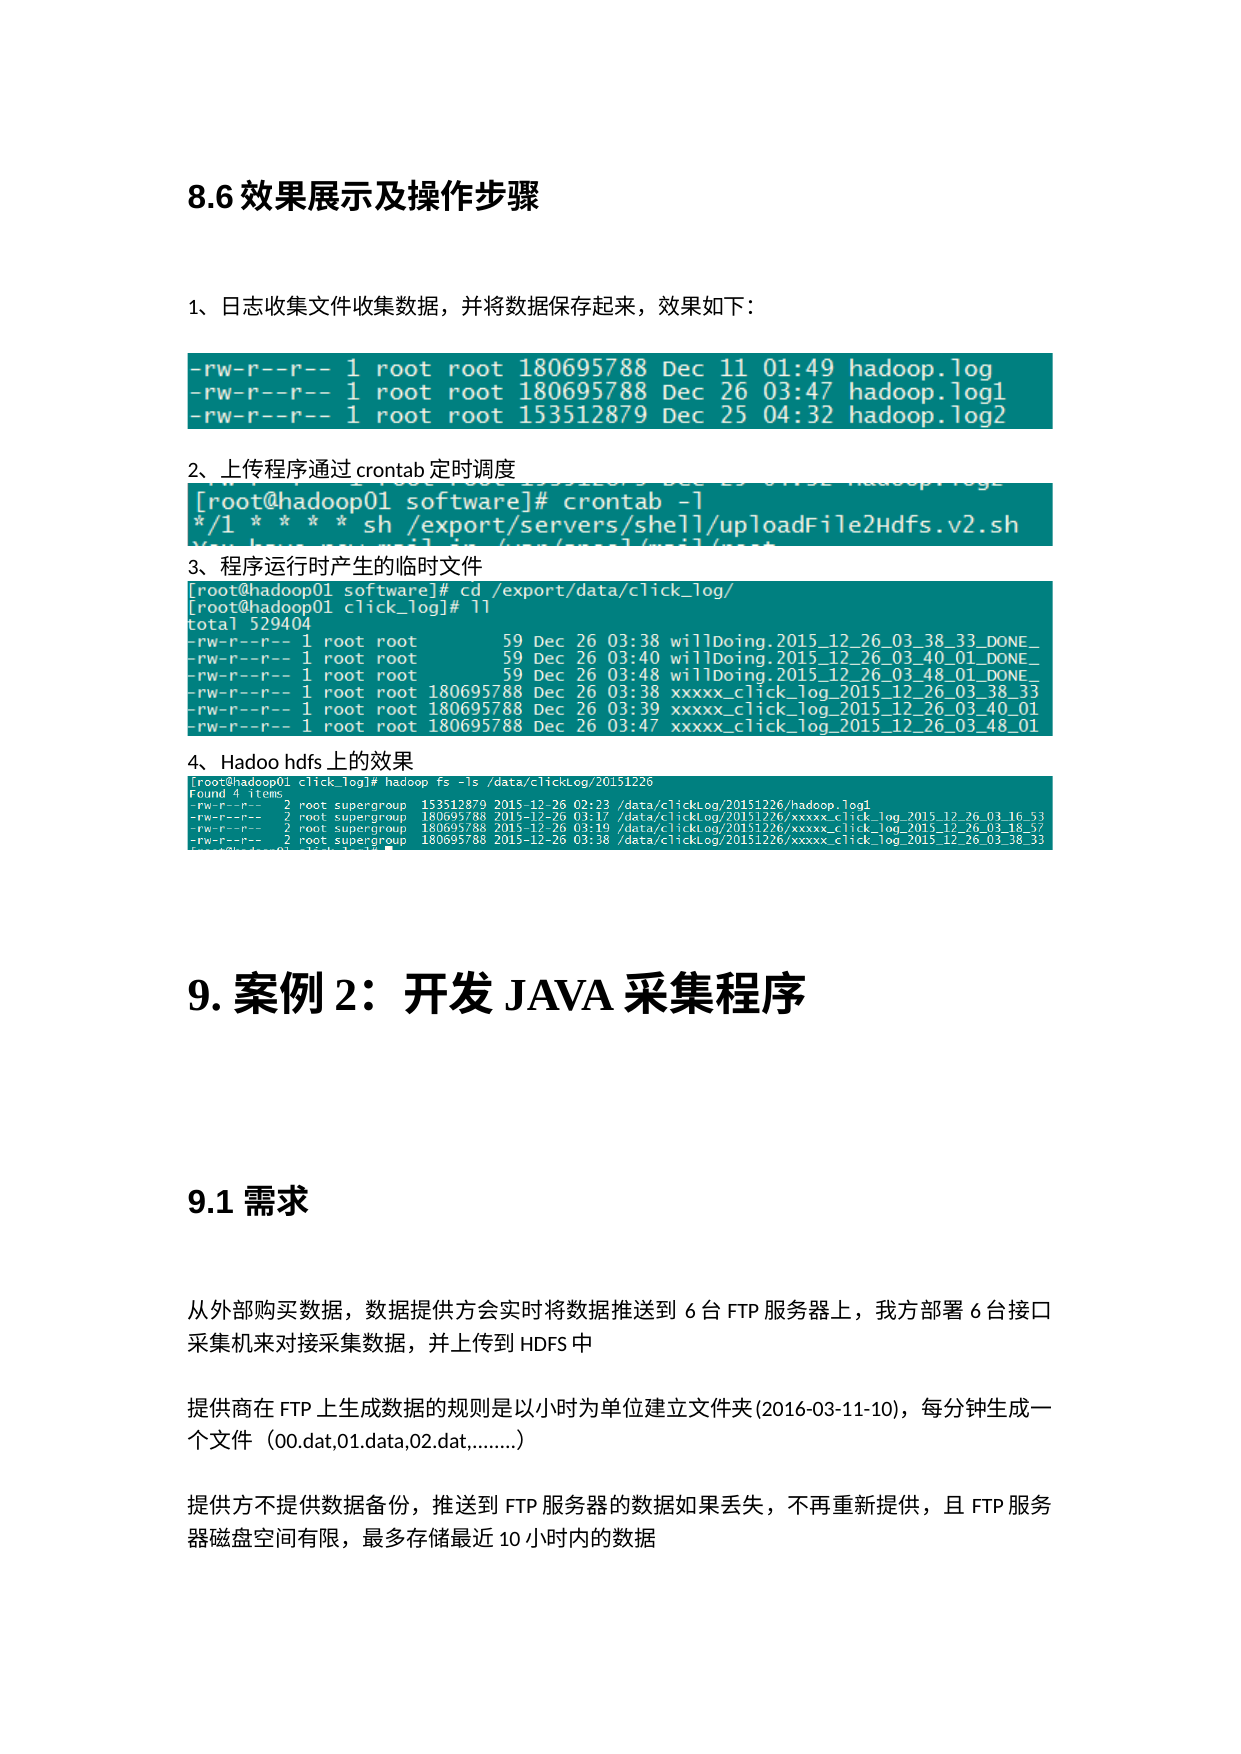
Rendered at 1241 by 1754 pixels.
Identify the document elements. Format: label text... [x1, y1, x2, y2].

subtitle 8.6效果展示及操作步骤 [187, 162, 1053, 227]
picture [187, 353, 1053, 429]
text 提供方不提供数据备份，推送到FTP服务器的数据如果丢失，不再重新提供，且FTP服务器磁盘空间有限，最多存储最近10小时内的数据 [187, 1488, 1053, 1553]
picture [187, 483, 1053, 546]
text 1、日志收集文件收集数据，并将数据保存起来，效果如下： [187, 289, 1053, 321]
subtitle 9.1 需求 [187, 1166, 1053, 1231]
text 提供商在FTP上生成数据的规则是以小时为单位建立文件夹(2016-03-11-10)，每分钟生成一个文件（00.dat,01.data,02.dat,........） [187, 1391, 1053, 1456]
picture [187, 776, 1053, 850]
picture [187, 581, 1053, 736]
text 从外部购买数据，数据提供方会实时将数据推送到6台FTP服务器上，我方部署6台接口采集机来对接采集数据，并上传到HDFS中 [187, 1293, 1053, 1358]
text 3、程序运行时产生的临时文件 [187, 549, 1053, 581]
text 4、Hadoo hdfs上的效果 [187, 744, 1053, 776]
subtitle 9. 案例2：开发JAVA采集程序 [187, 942, 1053, 1039]
text 2、上传程序通过crontab定时调度 [187, 451, 1053, 483]
